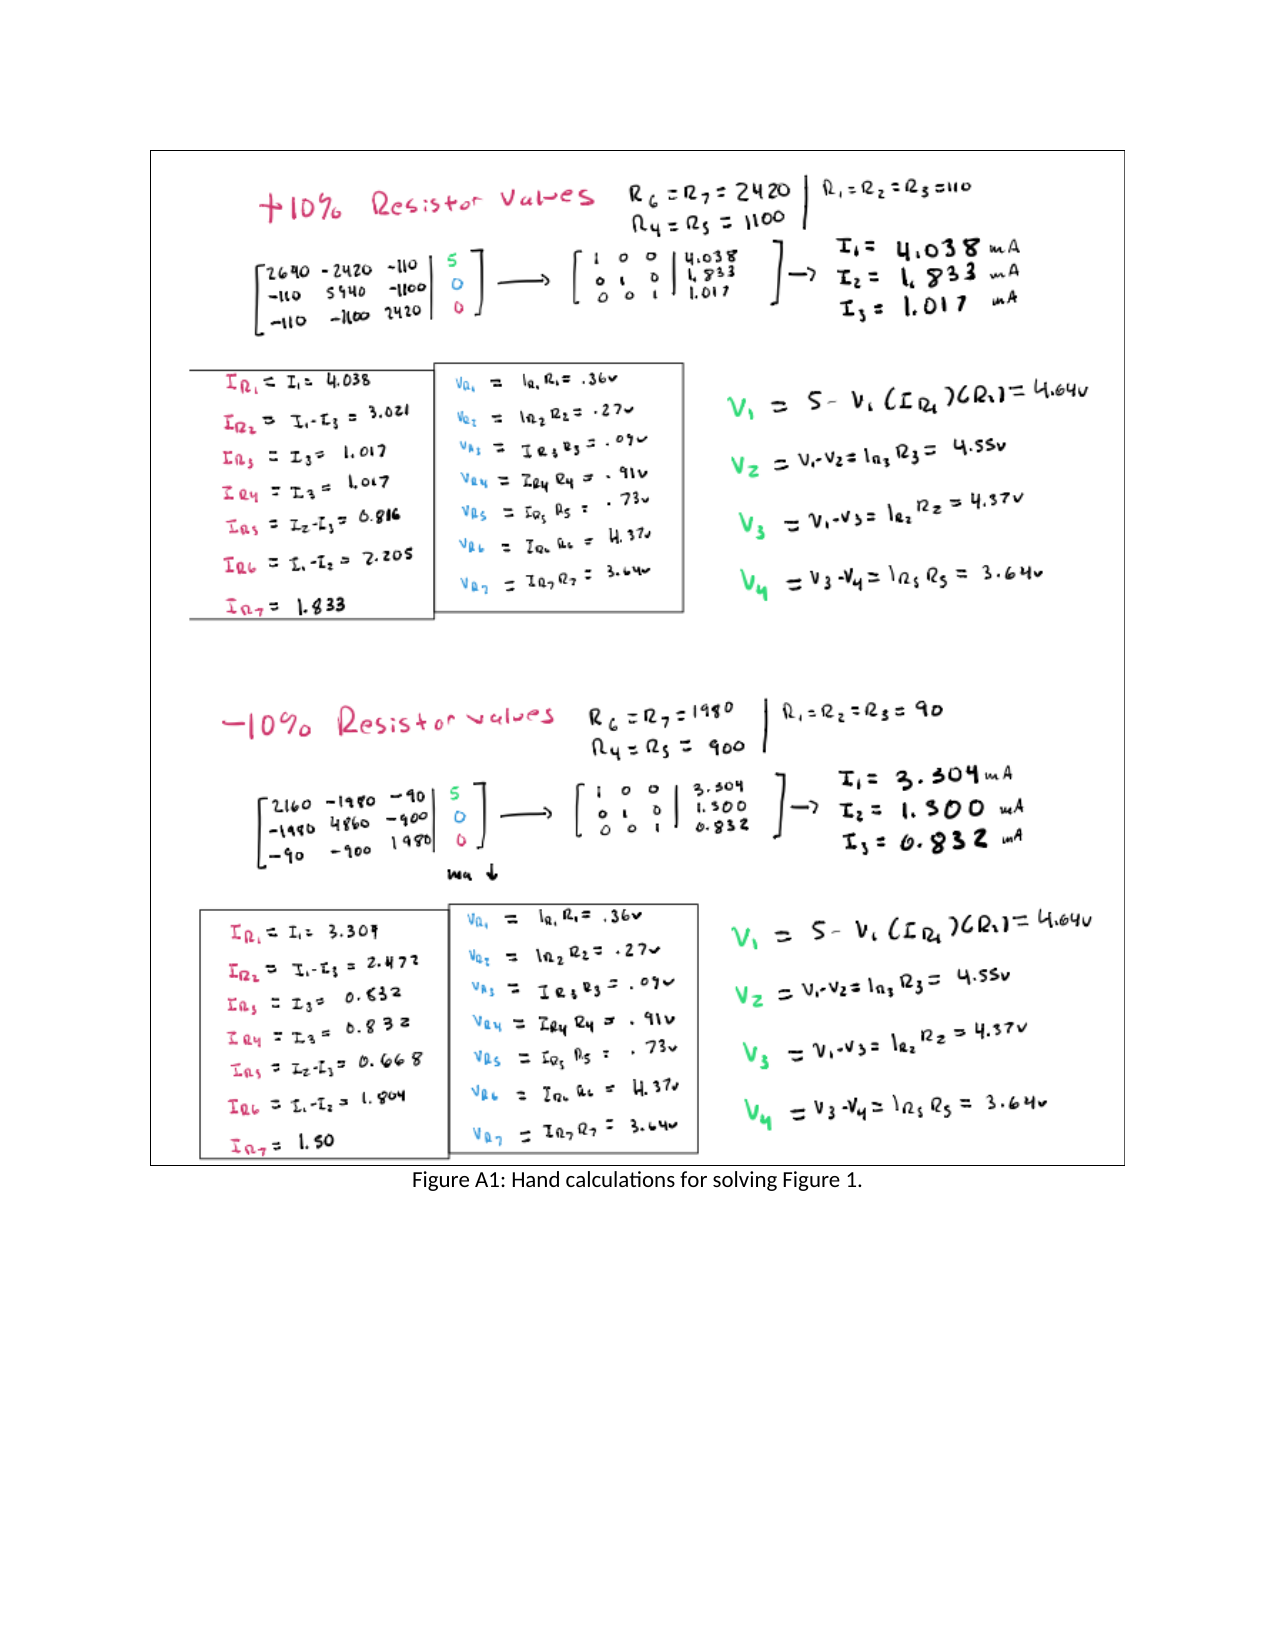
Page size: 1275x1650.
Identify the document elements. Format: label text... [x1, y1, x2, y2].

picture [161, 151, 1125, 1165]
table_cell [151, 151, 161, 1164]
text Figure A1: Hand calculations for solving Figure 1. [150, 1166, 1125, 1193]
